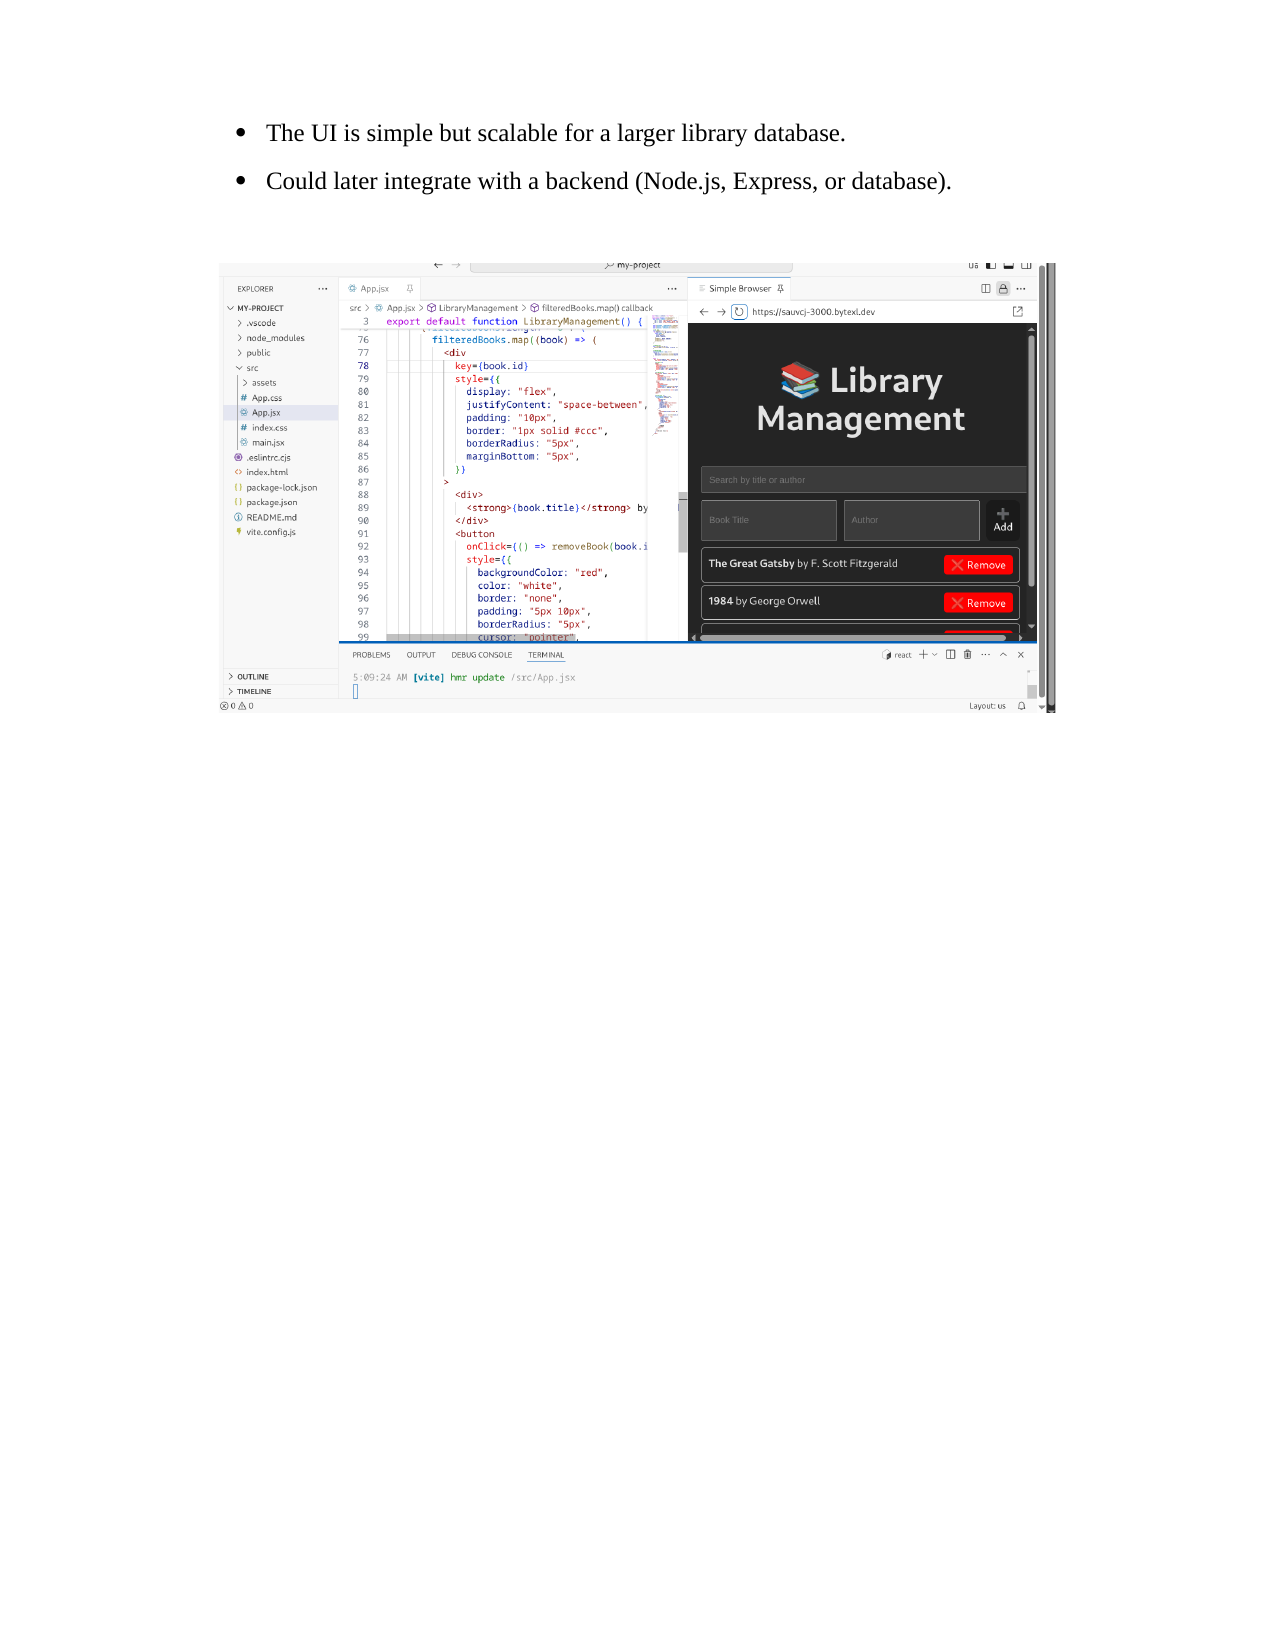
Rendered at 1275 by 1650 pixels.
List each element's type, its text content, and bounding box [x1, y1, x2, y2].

picture [218, 263, 1056, 713]
list The UI is simple but scalable for a larger library database. [236, 118, 1157, 147]
list Could later integrate with a backend (Node.js, Express, or database). [236, 166, 1157, 194]
